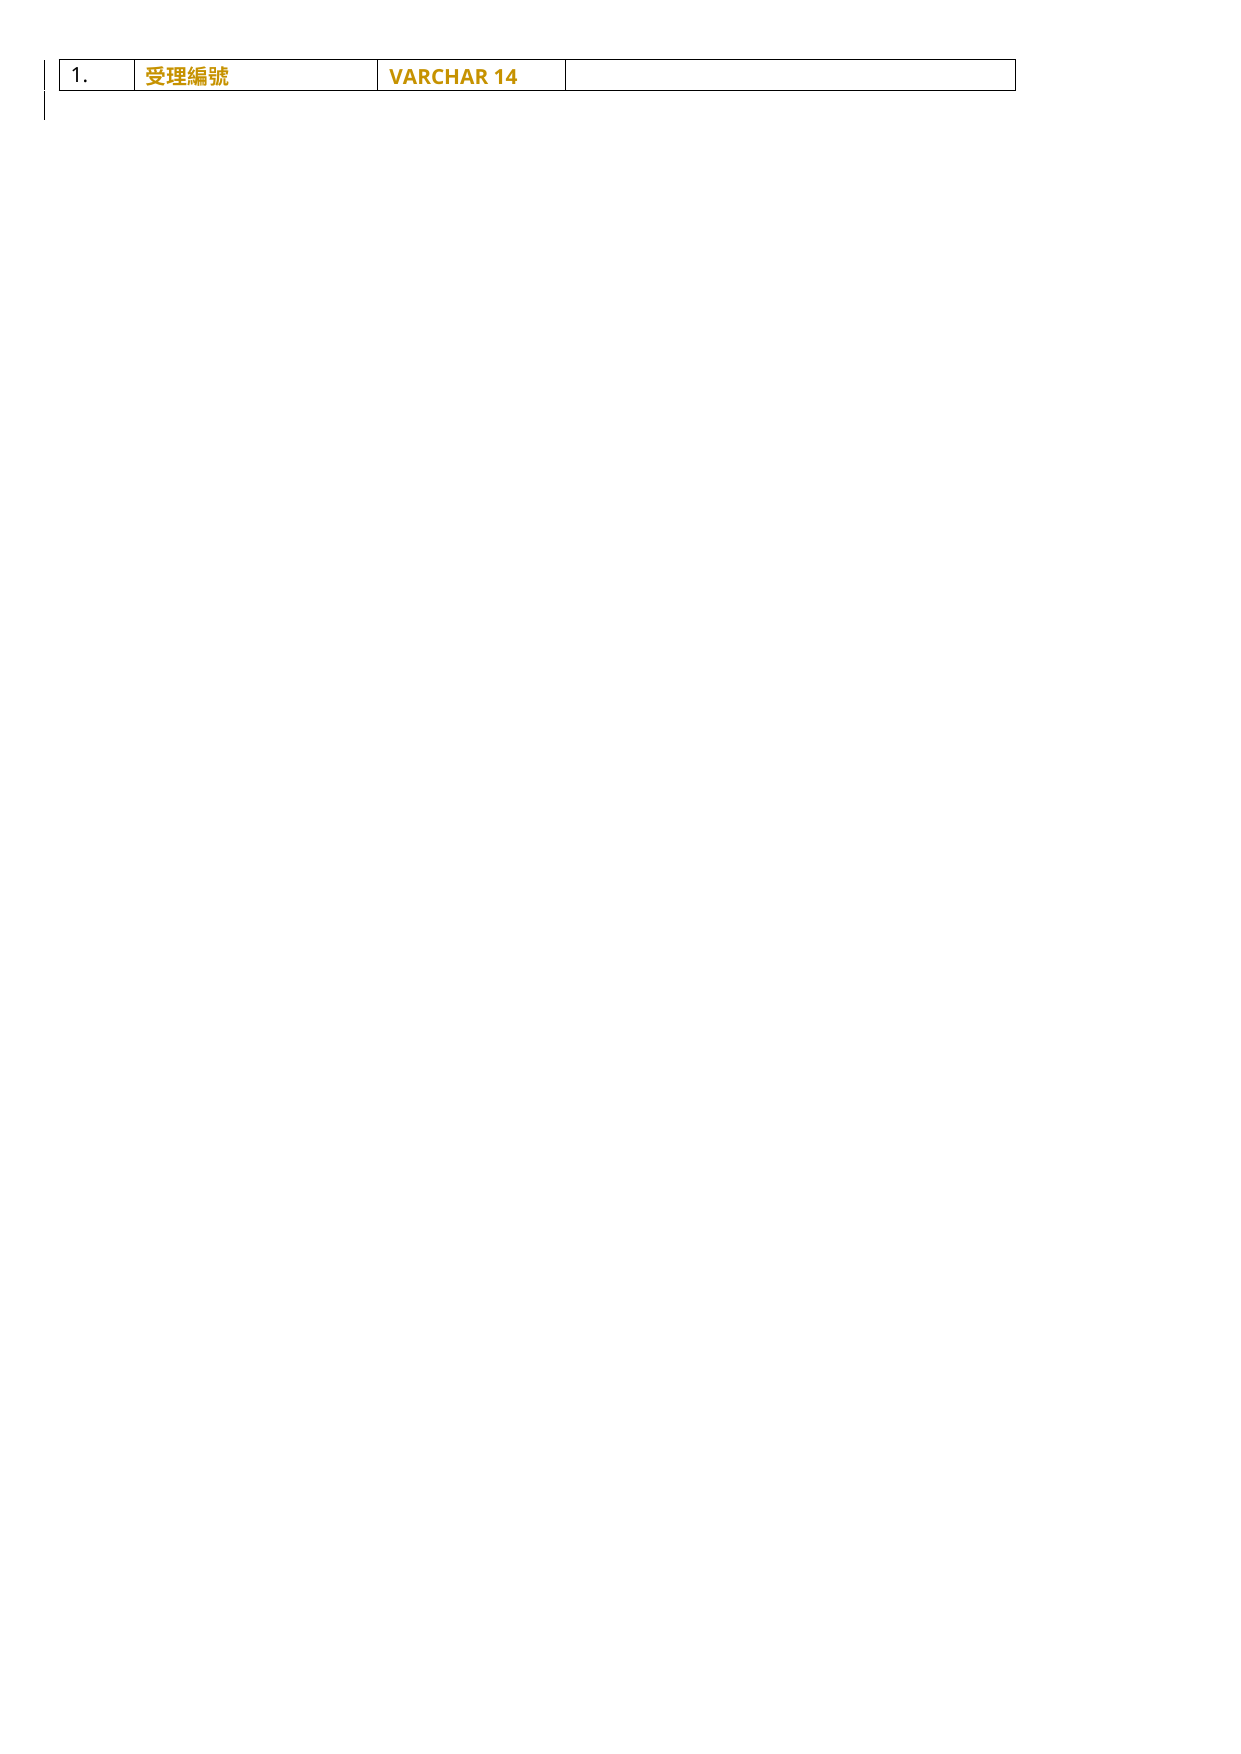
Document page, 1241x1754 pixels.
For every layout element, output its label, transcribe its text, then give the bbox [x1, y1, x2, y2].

table_cell VARCHAR 14 [378, 60, 565, 90]
table_cell [60, 60, 134, 90]
table_cell 受理編號 [135, 60, 377, 90]
table_cell [566, 60, 1015, 90]
